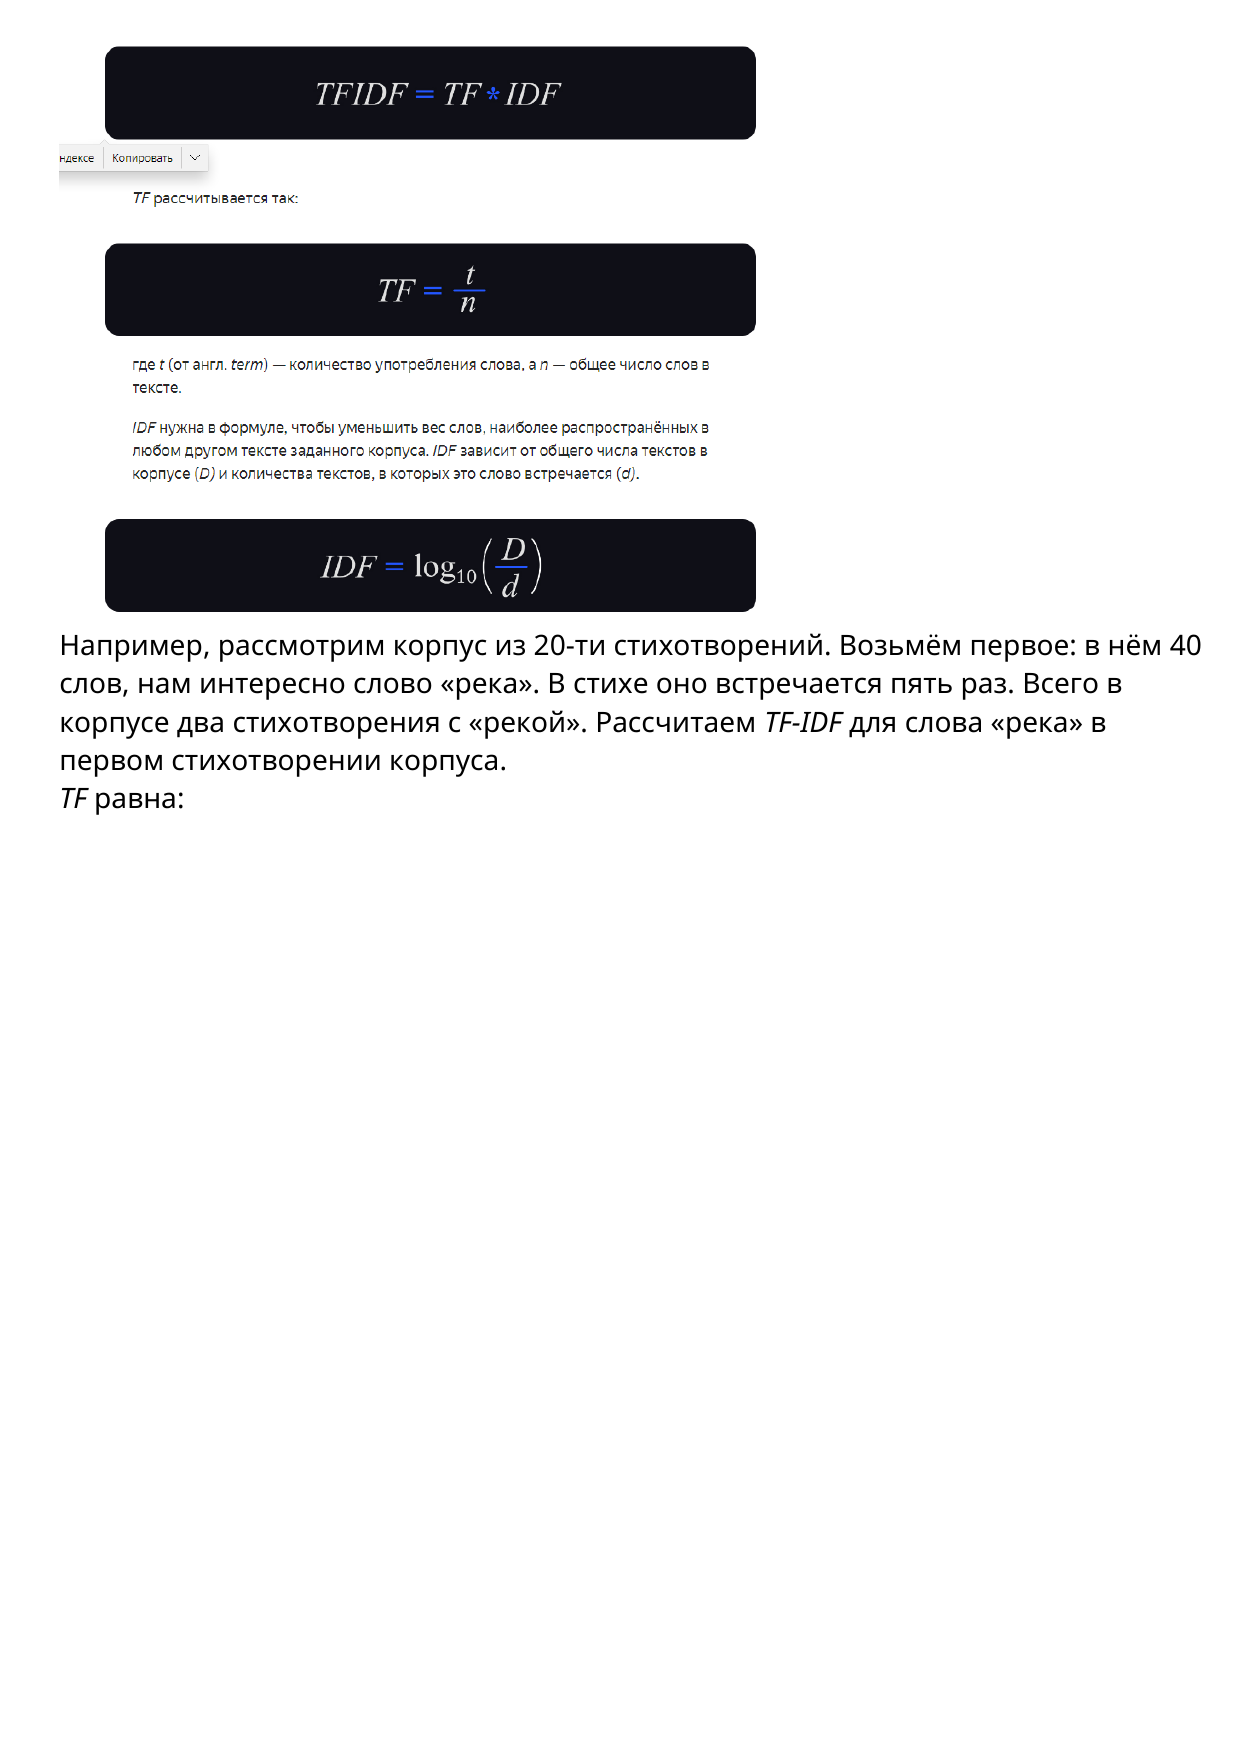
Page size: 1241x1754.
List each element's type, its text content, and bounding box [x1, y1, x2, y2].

picture [59, 29, 795, 626]
text Например, рассмотрим корпус из 20-ти стихотворений. Возьмём первое: в нём 40 слов, нам интересно слово «река». В стихе оно встречается пять раз. Всего в корпусе два стихотворения с «рекой». Рассчитаем TF-IDF для слова «река» в первом стихотворении корпуса. [59, 625, 1211, 779]
text TF равна: [59, 779, 1211, 817]
